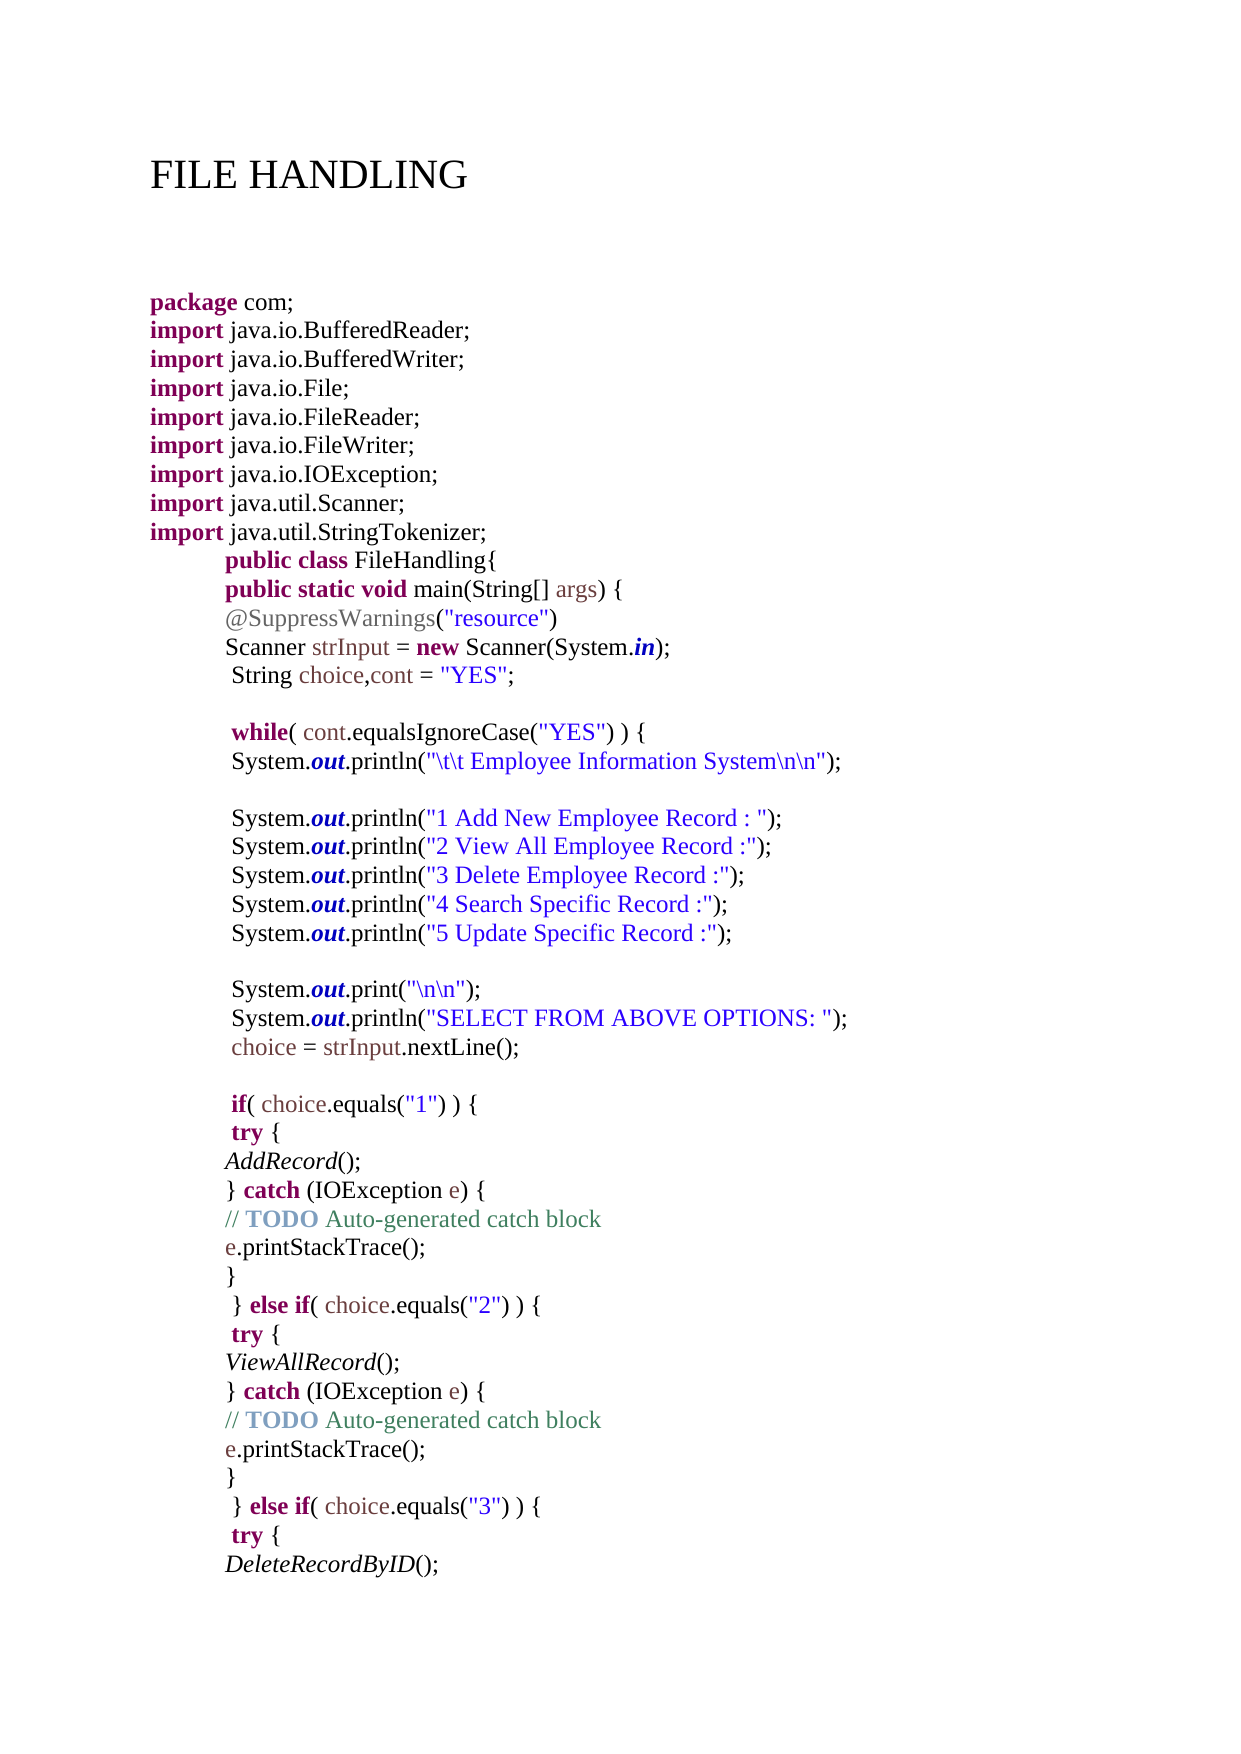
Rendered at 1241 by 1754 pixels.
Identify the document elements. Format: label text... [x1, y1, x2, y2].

text System.out.println("1 Add New Employee Record : "); [150, 803, 1090, 831]
text public class FileHandling{ [150, 545, 1090, 574]
text import java.io.BufferedWriter; [150, 344, 1090, 373]
text } [150, 1462, 1090, 1491]
text while( cont.equalsIgnoreCase("YES") ) { [150, 717, 1090, 746]
text // TODO Auto-generated catch block [150, 1405, 1090, 1434]
text System.out.println("\t\t Employee Information System\n\n"); [150, 746, 1090, 775]
text } catch (IOException e) { [150, 1376, 1090, 1405]
text import java.io.IOException; [150, 459, 1090, 488]
text } catch (IOException e) { [150, 1175, 1090, 1204]
text import java.io.BufferedReader; [150, 315, 1090, 344]
text System.out.println("SELECT FROM ABOVE OPTIONS: "); [150, 1003, 1090, 1032]
text String choice,cont = "YES"; [150, 660, 1090, 689]
text Scanner strInput = new Scanner(System.in); [150, 632, 1090, 660]
text try { [150, 1319, 1090, 1347]
text import java.io.FileWriter; [150, 430, 1090, 459]
text package com; [150, 287, 1090, 315]
text // TODO Auto-generated catch block [150, 1204, 1090, 1232]
text if( choice.equals("1") ) { [150, 1089, 1090, 1117]
text } [150, 1261, 1090, 1290]
text FILE HANDLING [150, 150, 1090, 198]
text import java.util.StringTokenizer; [150, 517, 1090, 545]
text import java.io.File; [150, 373, 1090, 402]
text import java.util.Scanner; [150, 488, 1090, 517]
text choice = strInput.nextLine(); [150, 1032, 1090, 1061]
text } else if( choice.equals("3") ) { [150, 1491, 1090, 1520]
text System.out.println("4 Search Specific Record :"); [150, 889, 1090, 918]
text @SuppressWarnings("resource") [150, 603, 1090, 632]
text e.printStackTrace(); [150, 1232, 1090, 1261]
text public static void main(String[] args) { [150, 574, 1090, 603]
text System.out.print("\n\n"); [150, 974, 1090, 1003]
text ViewAllRecord(); [150, 1347, 1090, 1376]
text System.out.println("3 Delete Employee Record :"); [150, 860, 1090, 889]
text DeleteRecordByID(); [150, 1549, 1090, 1577]
text try { [150, 1117, 1090, 1146]
text System.out.println("2 View All Employee Record :"); [150, 831, 1090, 860]
text AddRecord(); [150, 1146, 1090, 1175]
text } else if( choice.equals("2") ) { [150, 1290, 1090, 1319]
text try { [150, 1520, 1090, 1549]
text e.printStackTrace(); [150, 1434, 1090, 1462]
text System.out.println("5 Update Specific Record :"); [150, 918, 1090, 946]
text import java.io.FileReader; [150, 402, 1090, 430]
